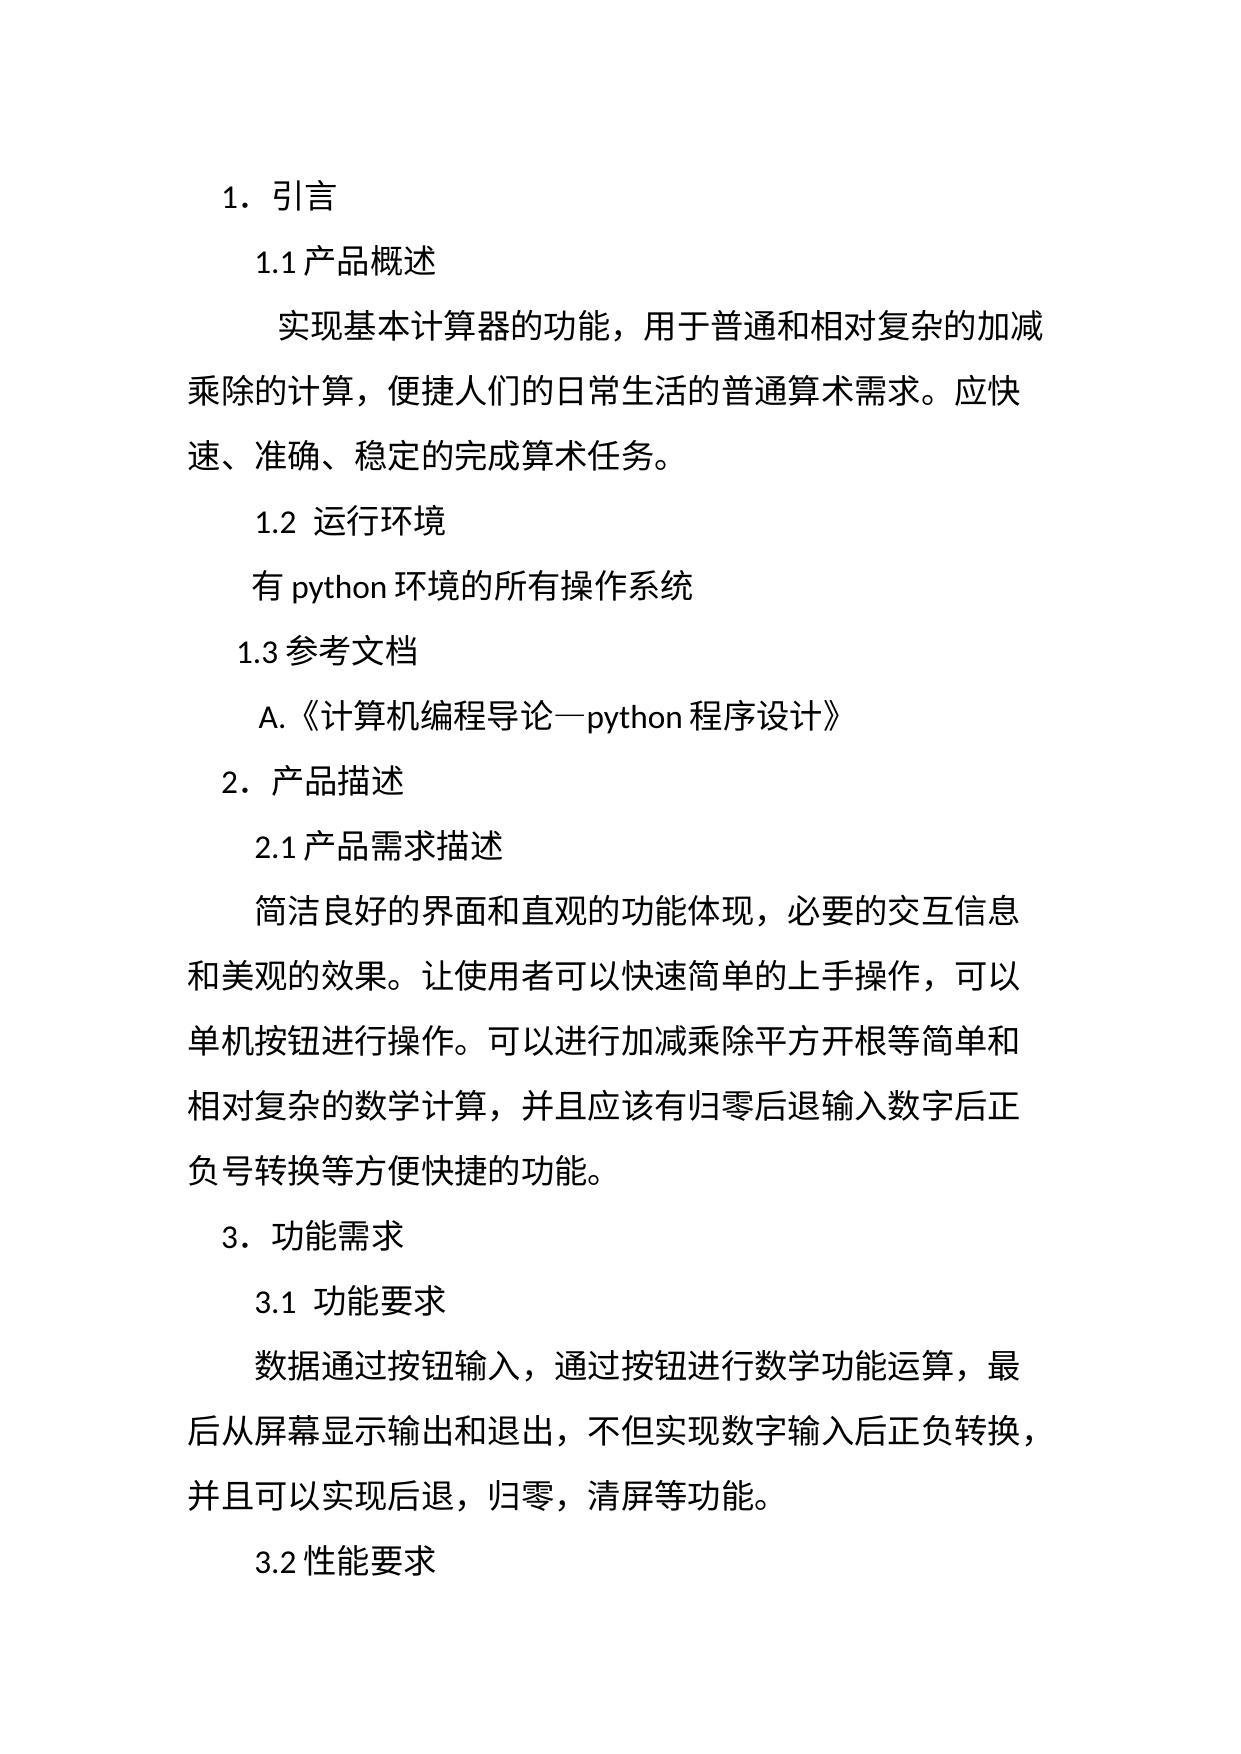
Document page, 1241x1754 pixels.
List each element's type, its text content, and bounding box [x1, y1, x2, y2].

list 有python环境的所有操作系统 [187, 552, 1053, 617]
list 引言 [187, 162, 1053, 227]
list A.《计算机编程导论—python程序设计》 [187, 682, 1053, 747]
list 功能需求 [187, 1202, 1053, 1267]
list 数据通过按钮输入，通过按钮进行数学功能运算，最后从屏幕显示输出和退出，不但实现数字输入后正负转换，并且可以实现后退，归零，清屏等功能。 [187, 1332, 1053, 1527]
list 产品描述 [187, 747, 1053, 812]
list 实现基本计算器的功能，用于普通和相对复杂的加减乘除的计算，便捷人们的日常生活的普通算术需求。应快速、准确、稳定的完成算术任务。 [187, 292, 1053, 487]
list 简洁良好的界面和直观的功能体现，必要的交互信息和美观的效果。让使用者可以快速简单的上手操作，可以单机按钮进行操作。可以进行加减乘除平方开根等简单和相对复杂的数学计算，并且应该有归零后退输入数字后正负号转换等方便快捷的功能。 [187, 877, 1053, 1202]
list 2.1产品需求描述 [187, 812, 1053, 877]
list 1.1产品概述 [187, 227, 1053, 292]
list 3.2性能要求 [187, 1527, 1053, 1592]
list 3.1 功能要求 [187, 1267, 1053, 1332]
list 1.2 运行环境 [187, 487, 1053, 552]
list 1.3参考文档 [187, 617, 1053, 682]
